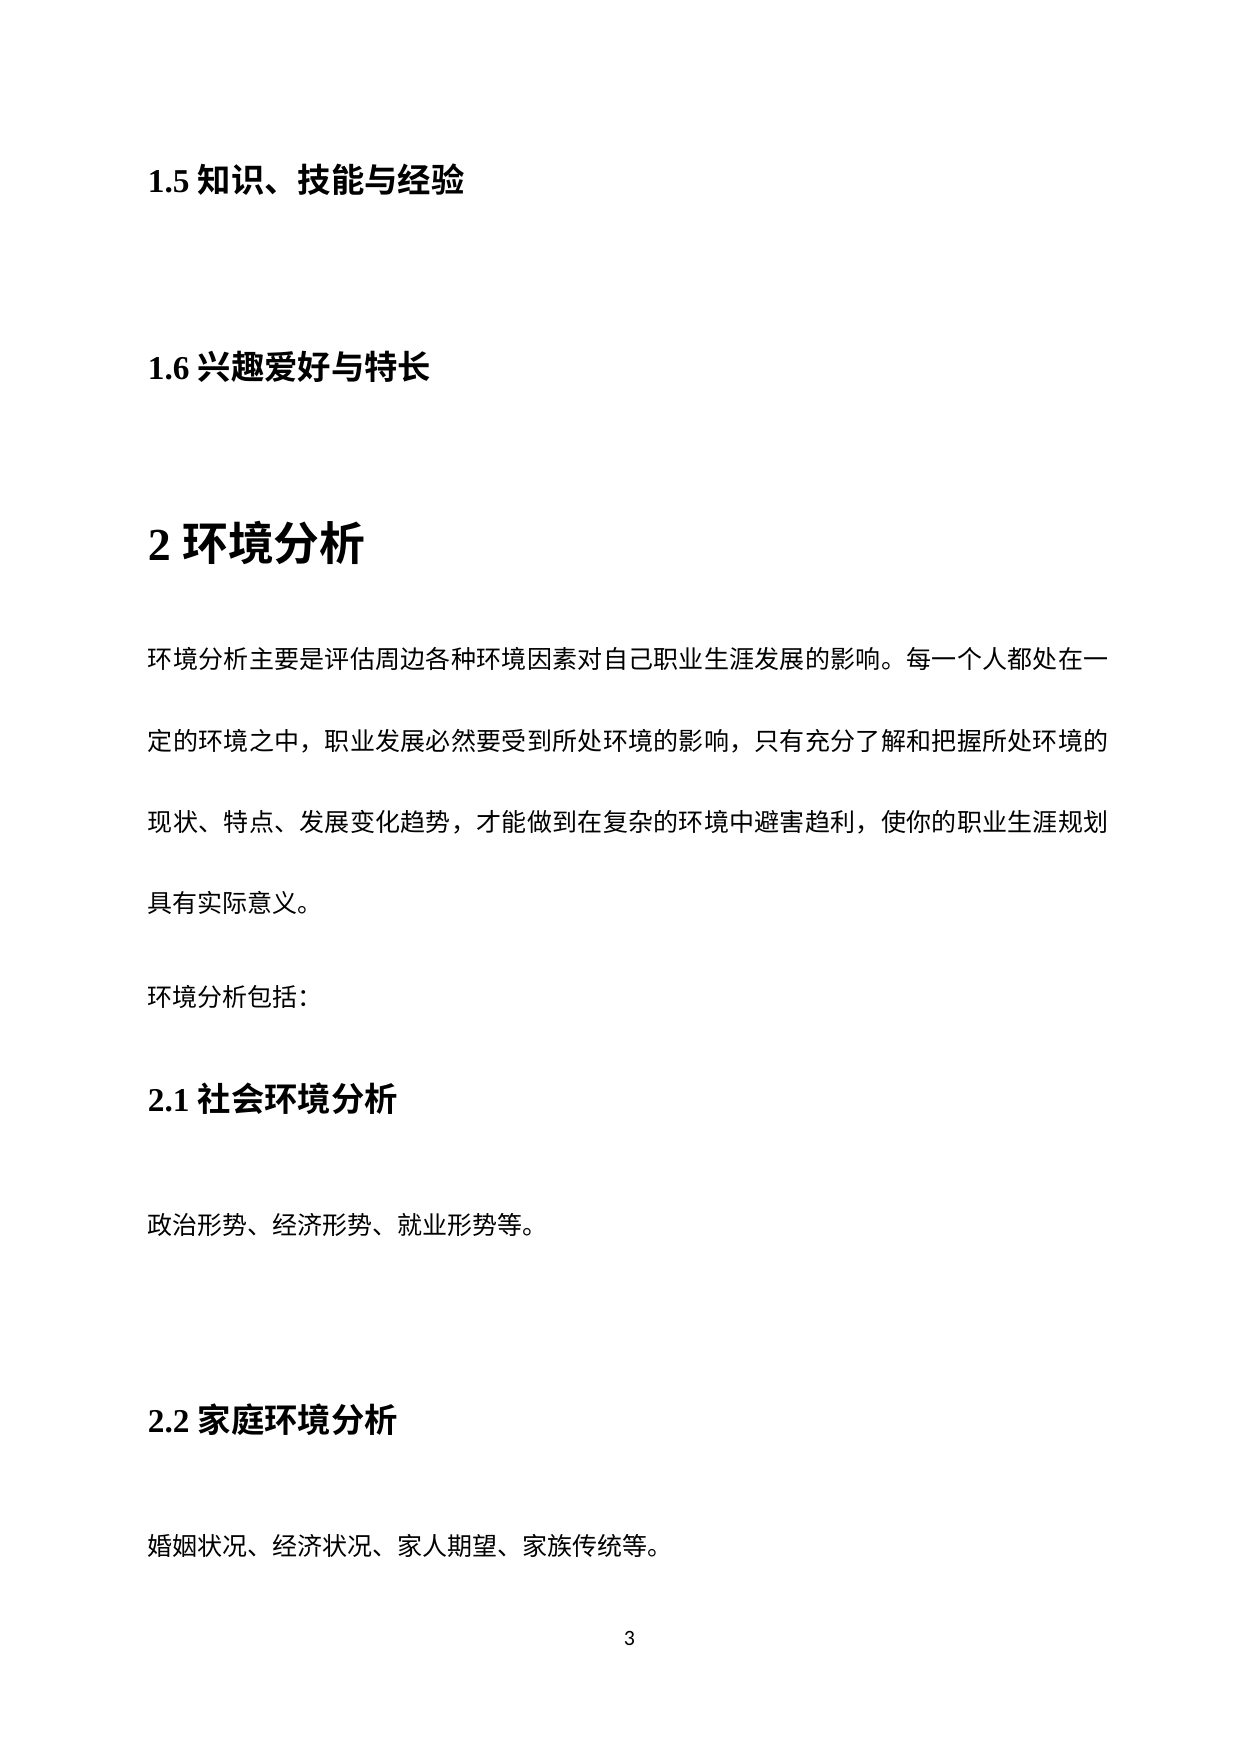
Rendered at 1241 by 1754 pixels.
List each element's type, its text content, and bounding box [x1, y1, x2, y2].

text 环境分析包括： [148, 963, 1110, 1028]
text 环境分析主要是评估周边各种环境因素对自己职业生涯发展的影响。每一个人都处在一定的环境之中，职业发展必然要受到所处环境的影响，只有充分了解和把握所处环境的现状、特点、发展变化趋势，才能做到在复杂的环境中避害趋利，使你的职业生涯规划具有实际意义。 [148, 626, 1110, 934]
text 婚姻状况、经济状况、家人期望、家族传统等。 [148, 1512, 1110, 1577]
subtitle 2.1 社会环境分析 [148, 1064, 1110, 1129]
text 政治形势、经济形势、就业形势等。 [148, 1191, 1110, 1256]
subtitle 1.5 知识、技能与经验 [148, 146, 1110, 211]
subtitle 2.2 家庭环境分析 [148, 1385, 1110, 1450]
subtitle 1.6 兴趣爱好与特长 [148, 332, 1110, 397]
subtitle 2 环境分析 [148, 492, 1110, 589]
